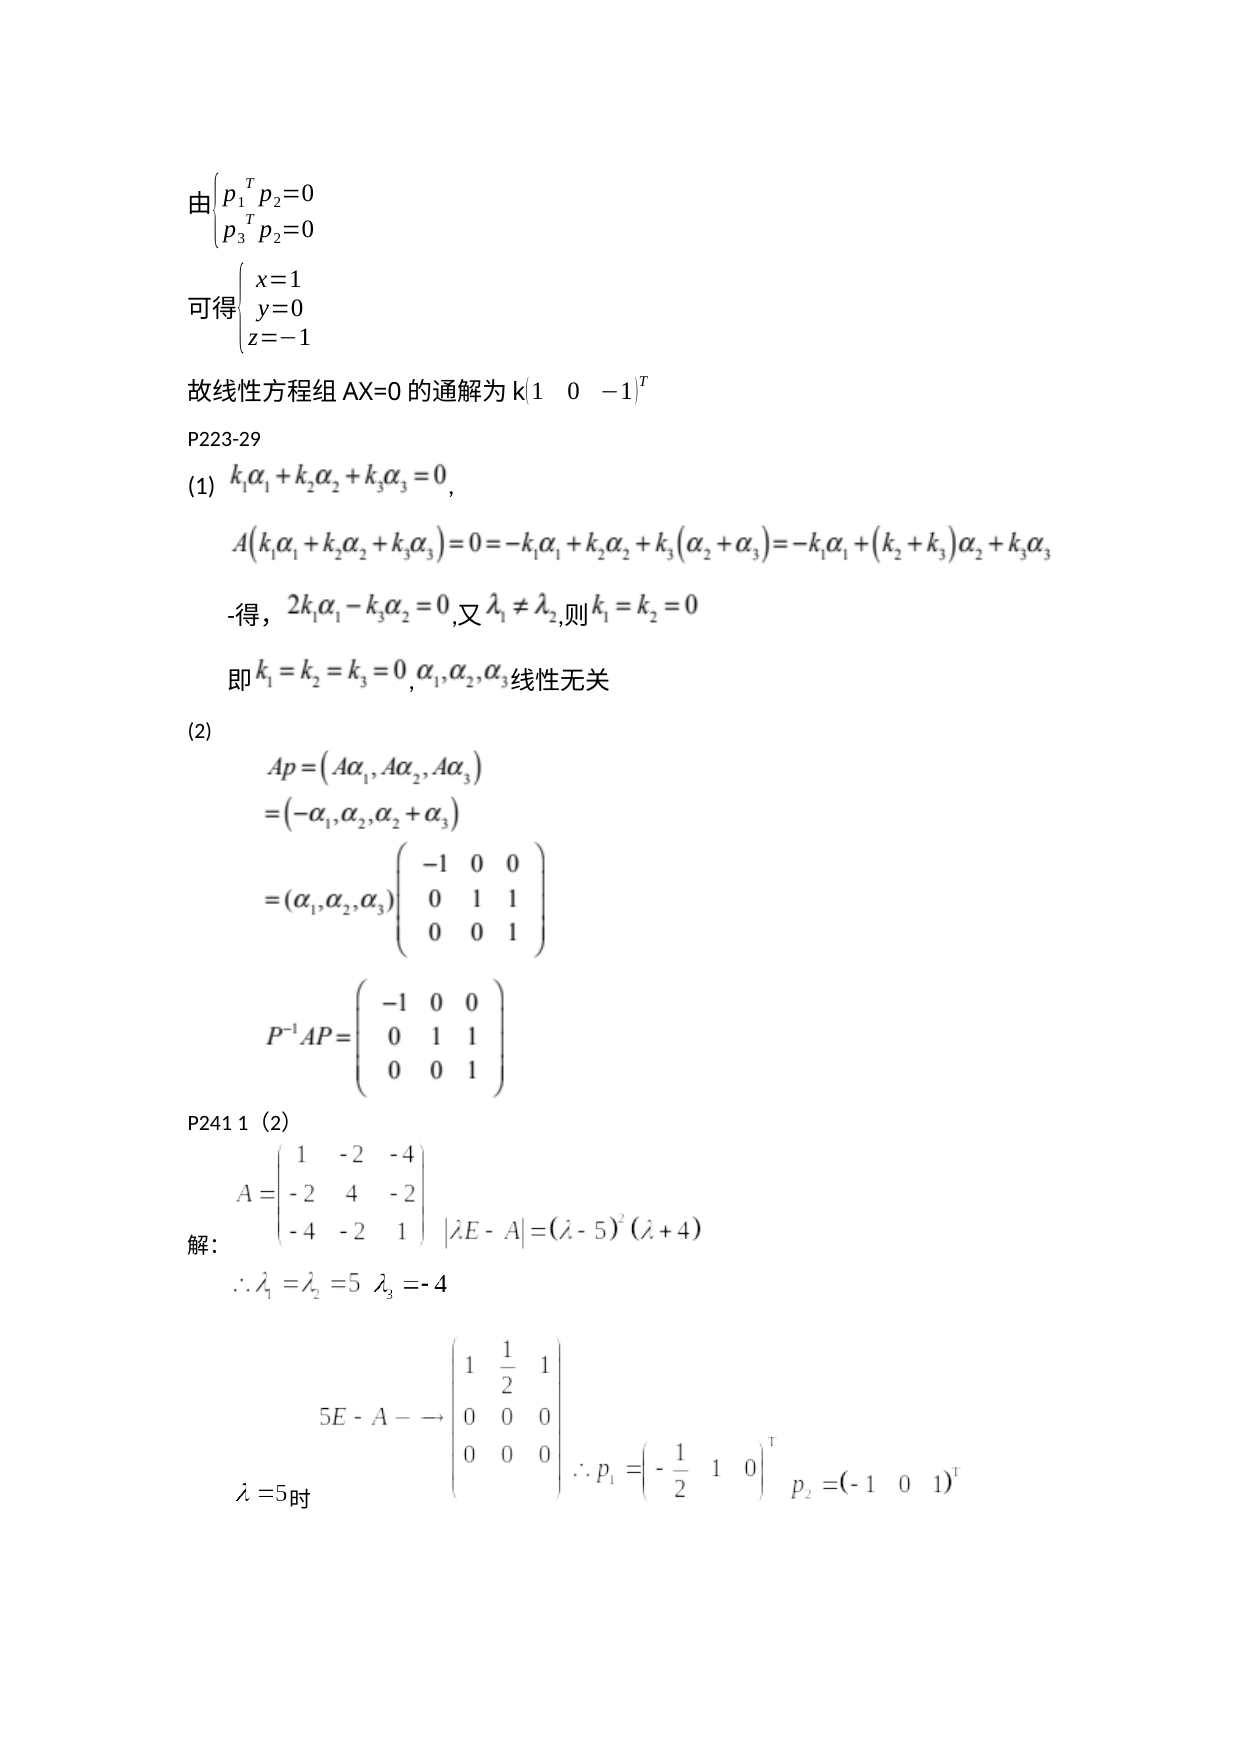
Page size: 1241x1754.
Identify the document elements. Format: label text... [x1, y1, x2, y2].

text 解： [187, 1137, 1053, 1267]
text 可得 [187, 259, 1053, 357]
text 故线性方程组AX=0的通解为k [187, 357, 1053, 422]
list , [187, 454, 1053, 519]
text 由 [187, 162, 1053, 259]
text (2) [187, 714, 1053, 747]
text 时 [187, 1332, 1053, 1527]
list 即,线性无关 [227, 649, 1053, 714]
list -得，,又,则 [227, 584, 1053, 649]
text P241 1（2） [187, 1104, 1053, 1137]
text P223-29 [187, 422, 1053, 454]
